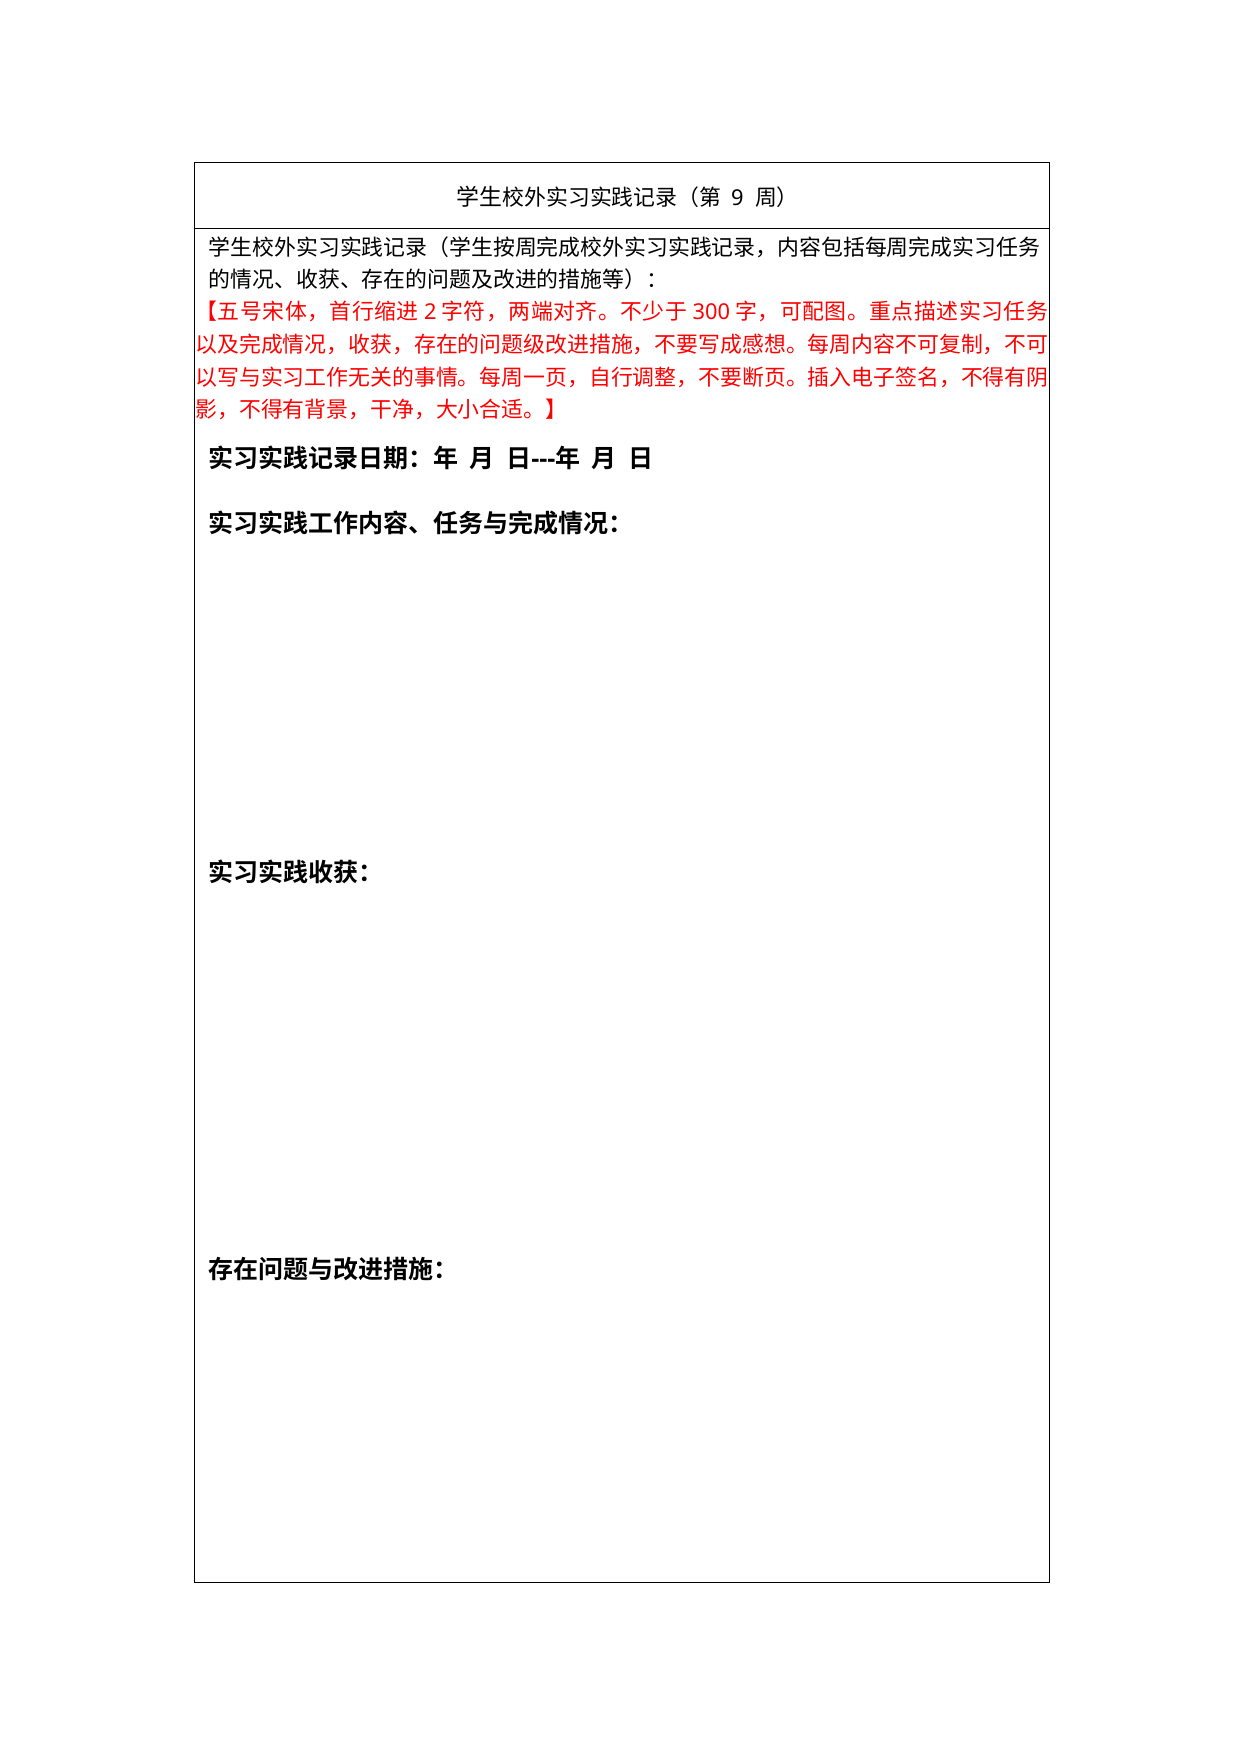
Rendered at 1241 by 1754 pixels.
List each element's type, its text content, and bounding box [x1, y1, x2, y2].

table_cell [195, 229, 1049, 1582]
table_cell 学生校外实习实践记录（第 9 周） [195, 163, 1049, 228]
